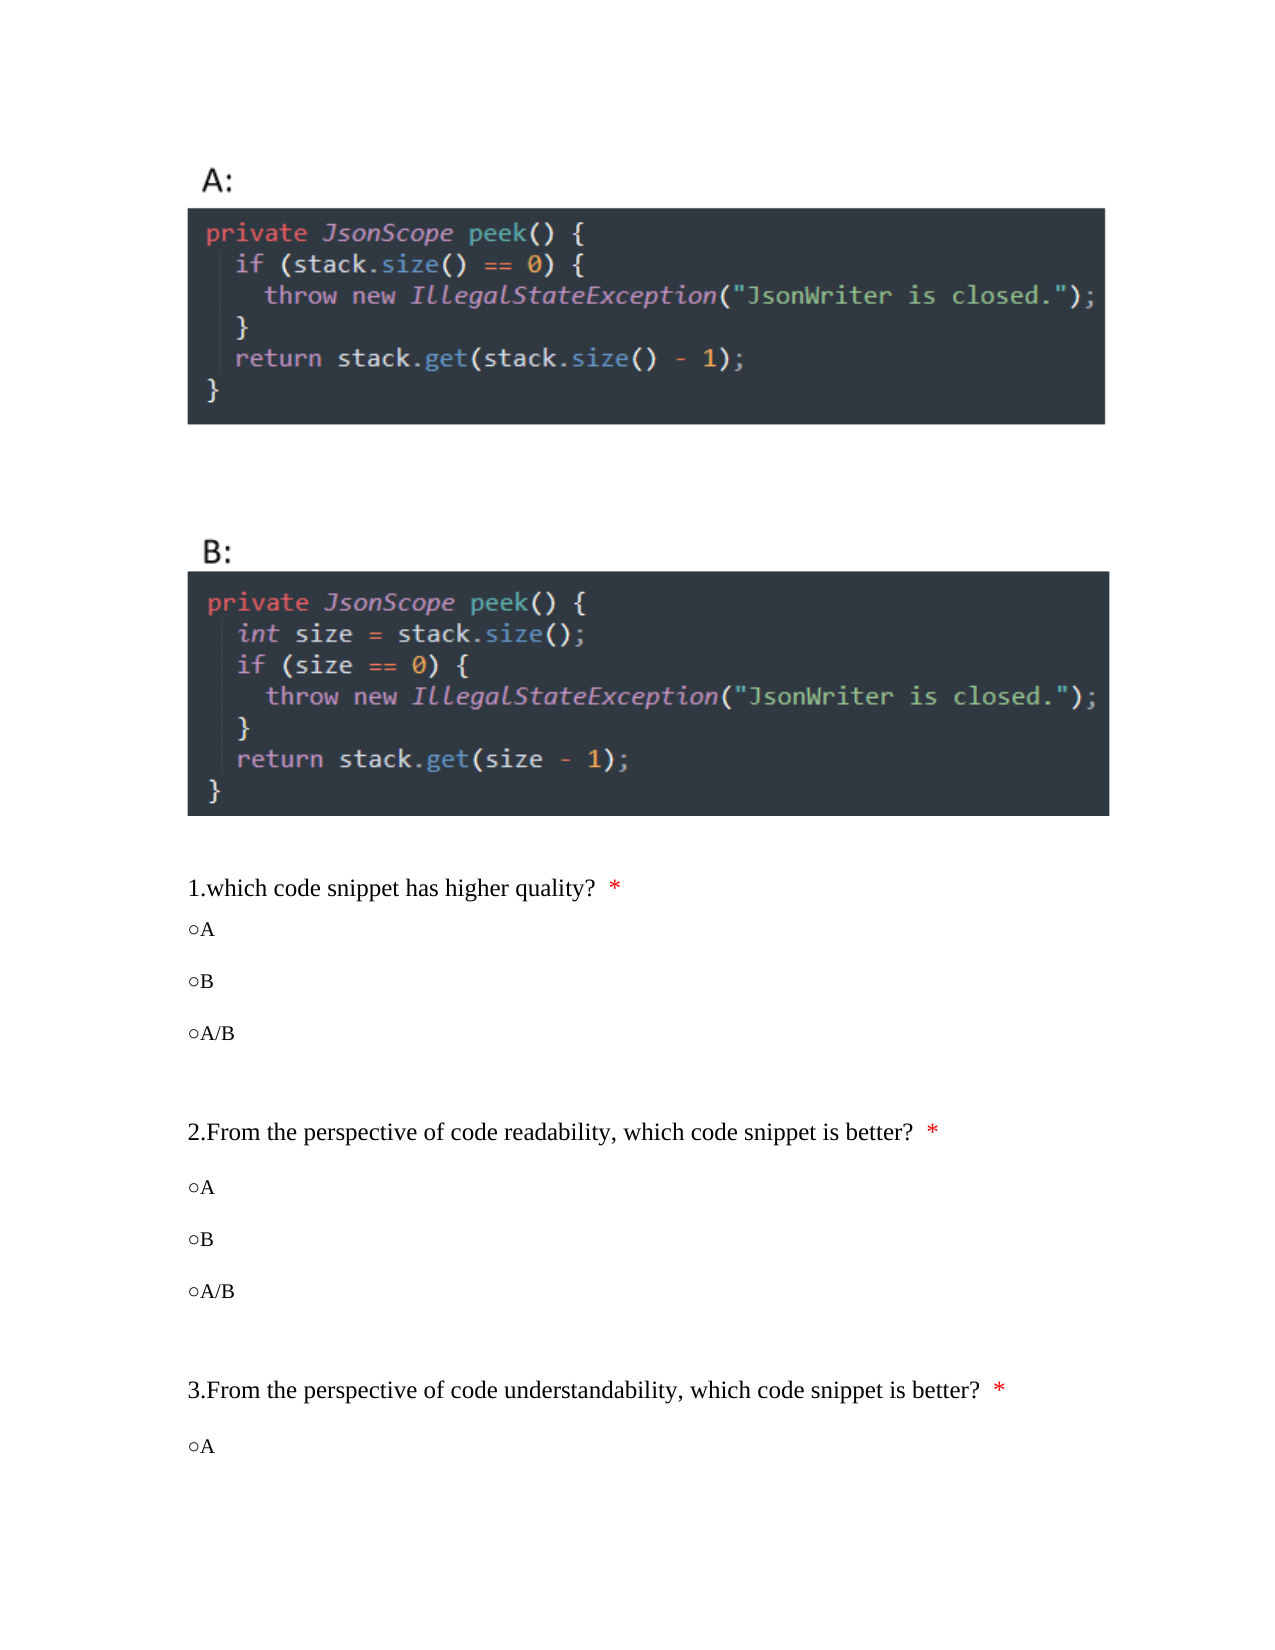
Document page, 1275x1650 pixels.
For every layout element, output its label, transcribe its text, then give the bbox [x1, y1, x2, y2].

text 1.which code snippet has higher quality? * [187, 873, 1087, 902]
text 3.From the perspective of code understandability, which code snippet is better? * [187, 1376, 1087, 1404]
table_header ○A [177, 1420, 1075, 1471]
picture [187, 150, 1110, 816]
table_cell ○A/B [177, 1266, 1075, 1317]
text 2.From the perspective of code readability, which code snippet is better? * [187, 1117, 1087, 1146]
table_cell ○B [177, 1214, 1075, 1264]
table_header ○A [177, 903, 1075, 954]
table_cell ○B [177, 956, 1075, 1006]
table_header ○A [177, 1162, 1075, 1212]
table_cell ○A/B [177, 1008, 1075, 1058]
